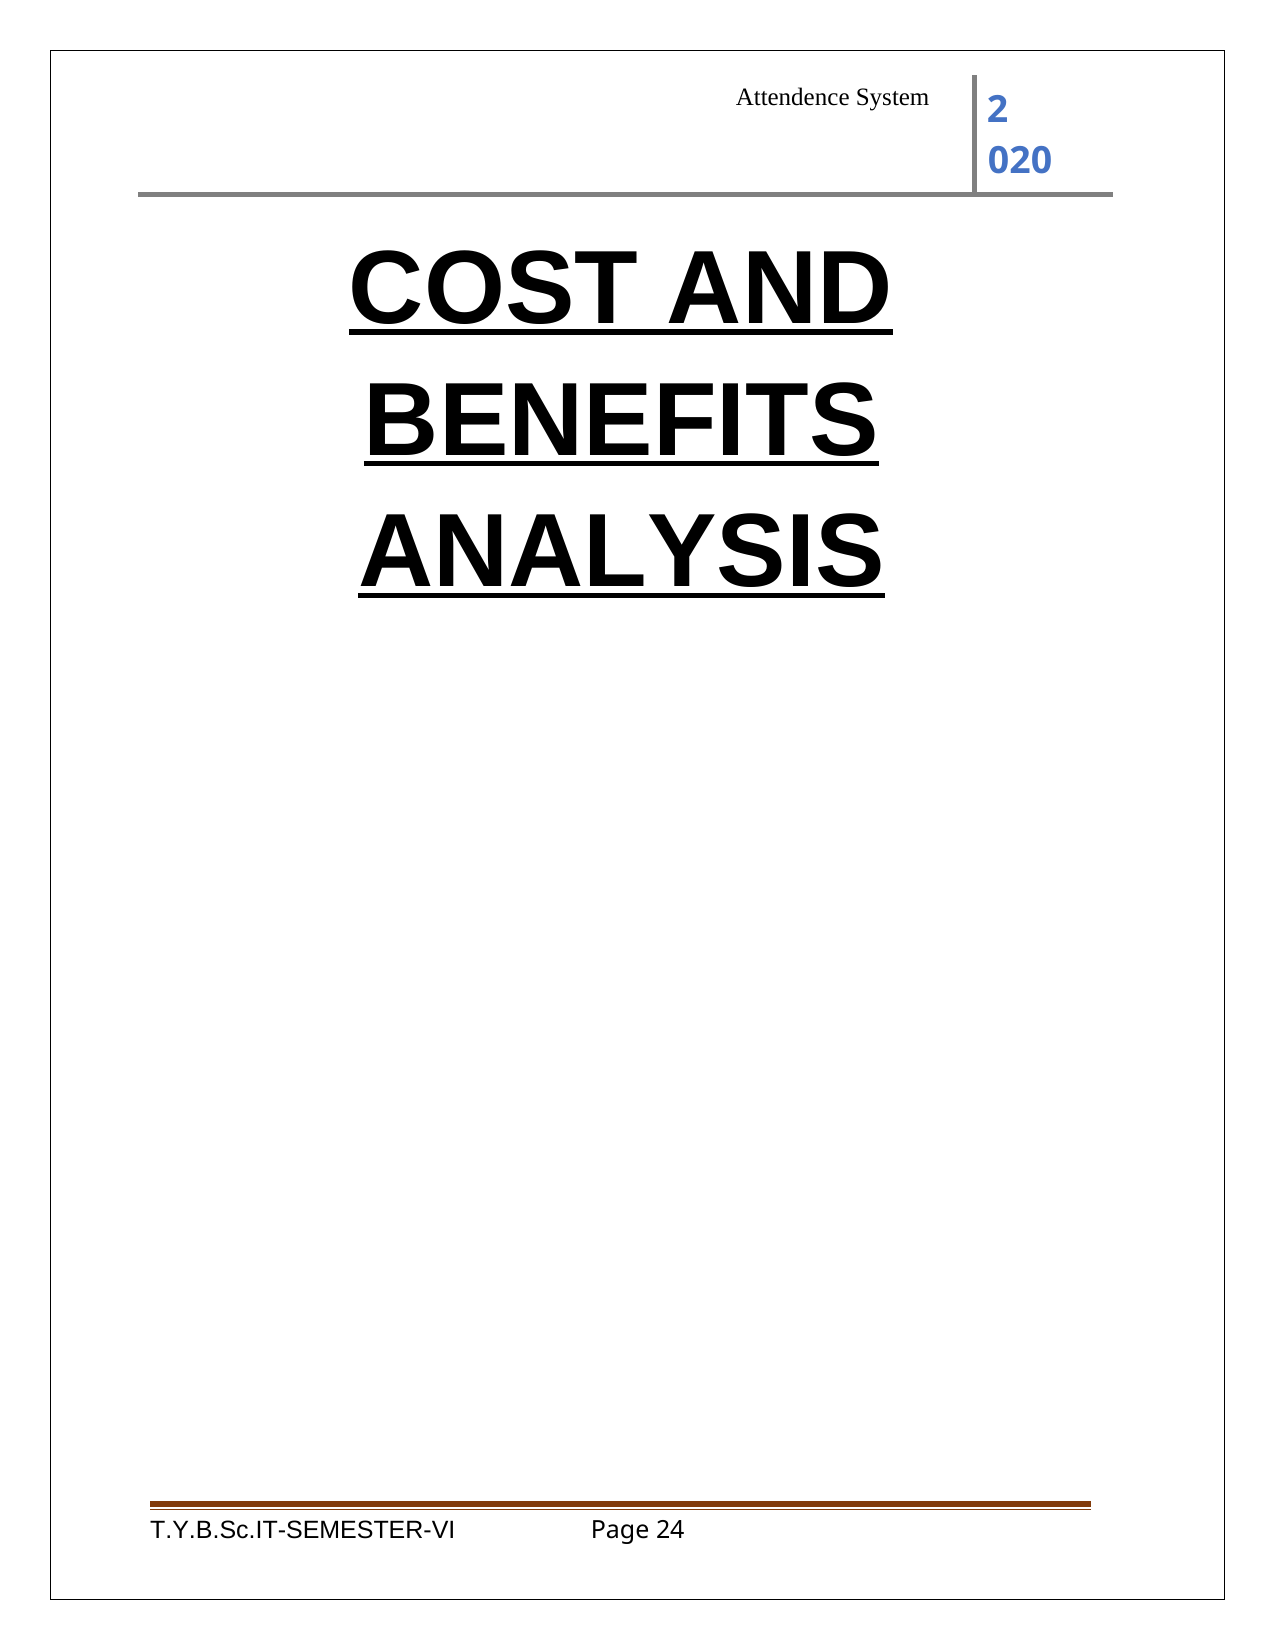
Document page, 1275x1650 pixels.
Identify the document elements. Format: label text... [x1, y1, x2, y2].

text COST AND BENEFITS ANALYSIS [150, 226, 1091, 609]
